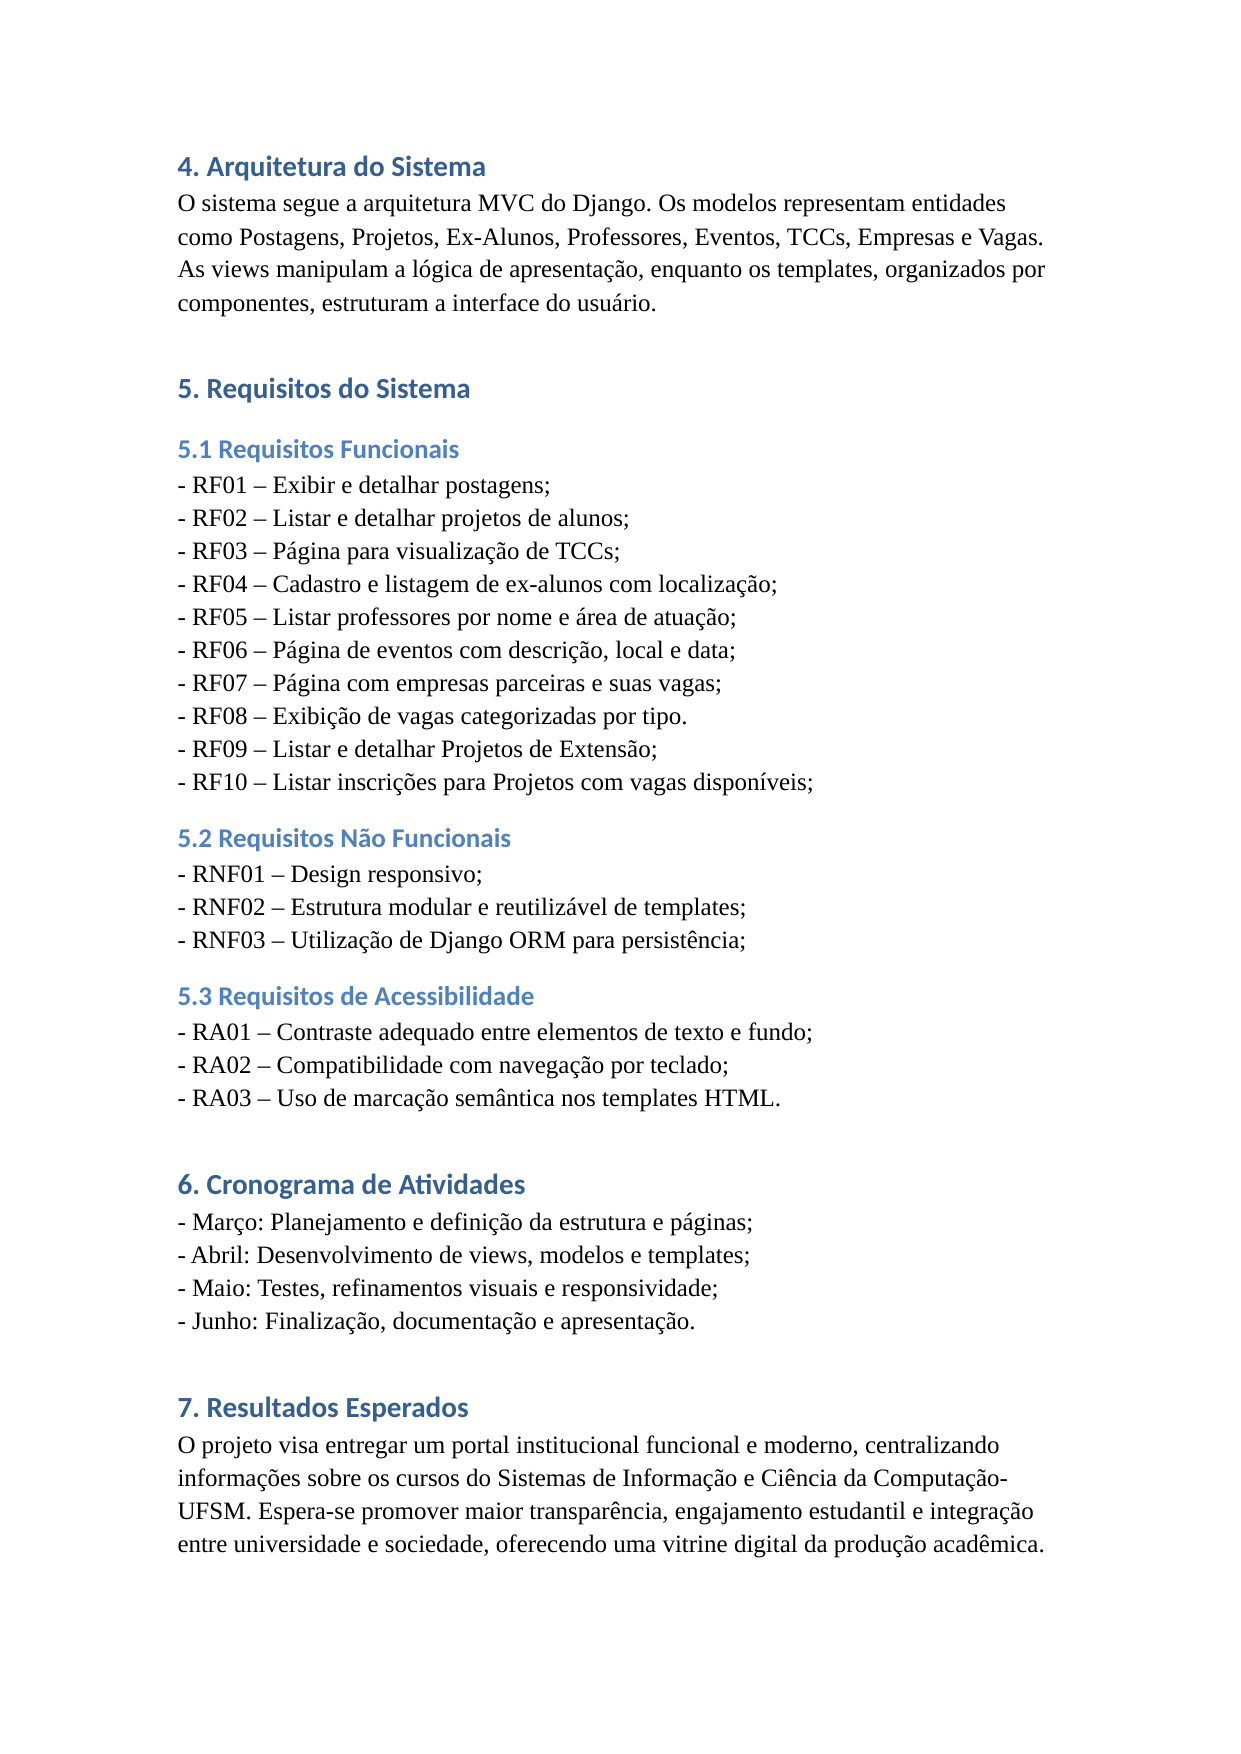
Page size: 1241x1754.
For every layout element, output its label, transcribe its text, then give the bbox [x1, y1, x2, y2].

text O projeto visa entregar um portal institucional funcional e moderno, centralizando informações sobre os cursos do Sistemas de Informação e Ciência da Computação-UFSM. Espera-se promover maior transparência, engajamento estudantil e integração entre universidade e sociedade, oferecendo uma vitrine digital da produção acadêmica. [177, 1430, 1063, 1558]
text 5.3 Requisitos de Acessibilidade [177, 979, 1063, 1012]
text - Março: Planejamento e definição da estrutura e páginas; - Abril: Desenvolvimento de views, modelos e templates; - Maio: Testes, refinamentos visuais e responsividade; - Junho: Finalização, documentação e apresentação. [177, 1207, 1063, 1335]
text O sistema segue a arquitetura MVC do Django. Os modelos representam entidades como Postagens, Projetos, Ex-Alunos, Professores, Eventos, TCCs, Empresas e Vagas. As views manipulam a lógica de apresentação, enquanto os templates, organizados por componentes, estruturam a interface do usuário. [177, 188, 1063, 316]
text - RA01 – Contraste adequado entre elementos de texto e fundo; - RA02 – Compatibilidade com navegação por teclado; - RA03 – Uso de marcação semântica nos templates HTML. [177, 1017, 1063, 1112]
text 5.2 Requisitos Não Funcionais [177, 821, 1063, 854]
text 7. Resultados Esperados [177, 1389, 1063, 1425]
text 4. Arquitetura do Sistema [177, 148, 1063, 183]
text - RNF01 – Design responsivo; - RNF02 – Estrutura modular e reutilizável de templates; - RNF03 – Utilização de Django ORM para persistência; [177, 859, 1063, 954]
text 5.1 Requisitos Funcionais [177, 432, 1063, 465]
text 5. Requisitos do Sistema [177, 371, 1063, 406]
text - RF01 – Exibir e detalhar postagens; - RF02 – Listar e detalhar projetos de alunos; - RF03 – Página para visualização de TCCs; - RF04 – Cadastro e listagem de ex-alunos com localização; - RF05 – Listar professores por nome e área de atuação; - RF06 – Página de eventos com descrição, local e data; - RF07 – Página com empresas parceiras e suas vagas; - RF08 – Exibição de vagas categorizadas por tipo. - RF09 – Listar e detalhar Projetos de Extensão; - RF10 – Listar inscrições para Projetos com vagas disponíveis; [177, 470, 1063, 796]
text 6. Cronograma de Atividades [177, 1166, 1063, 1202]
